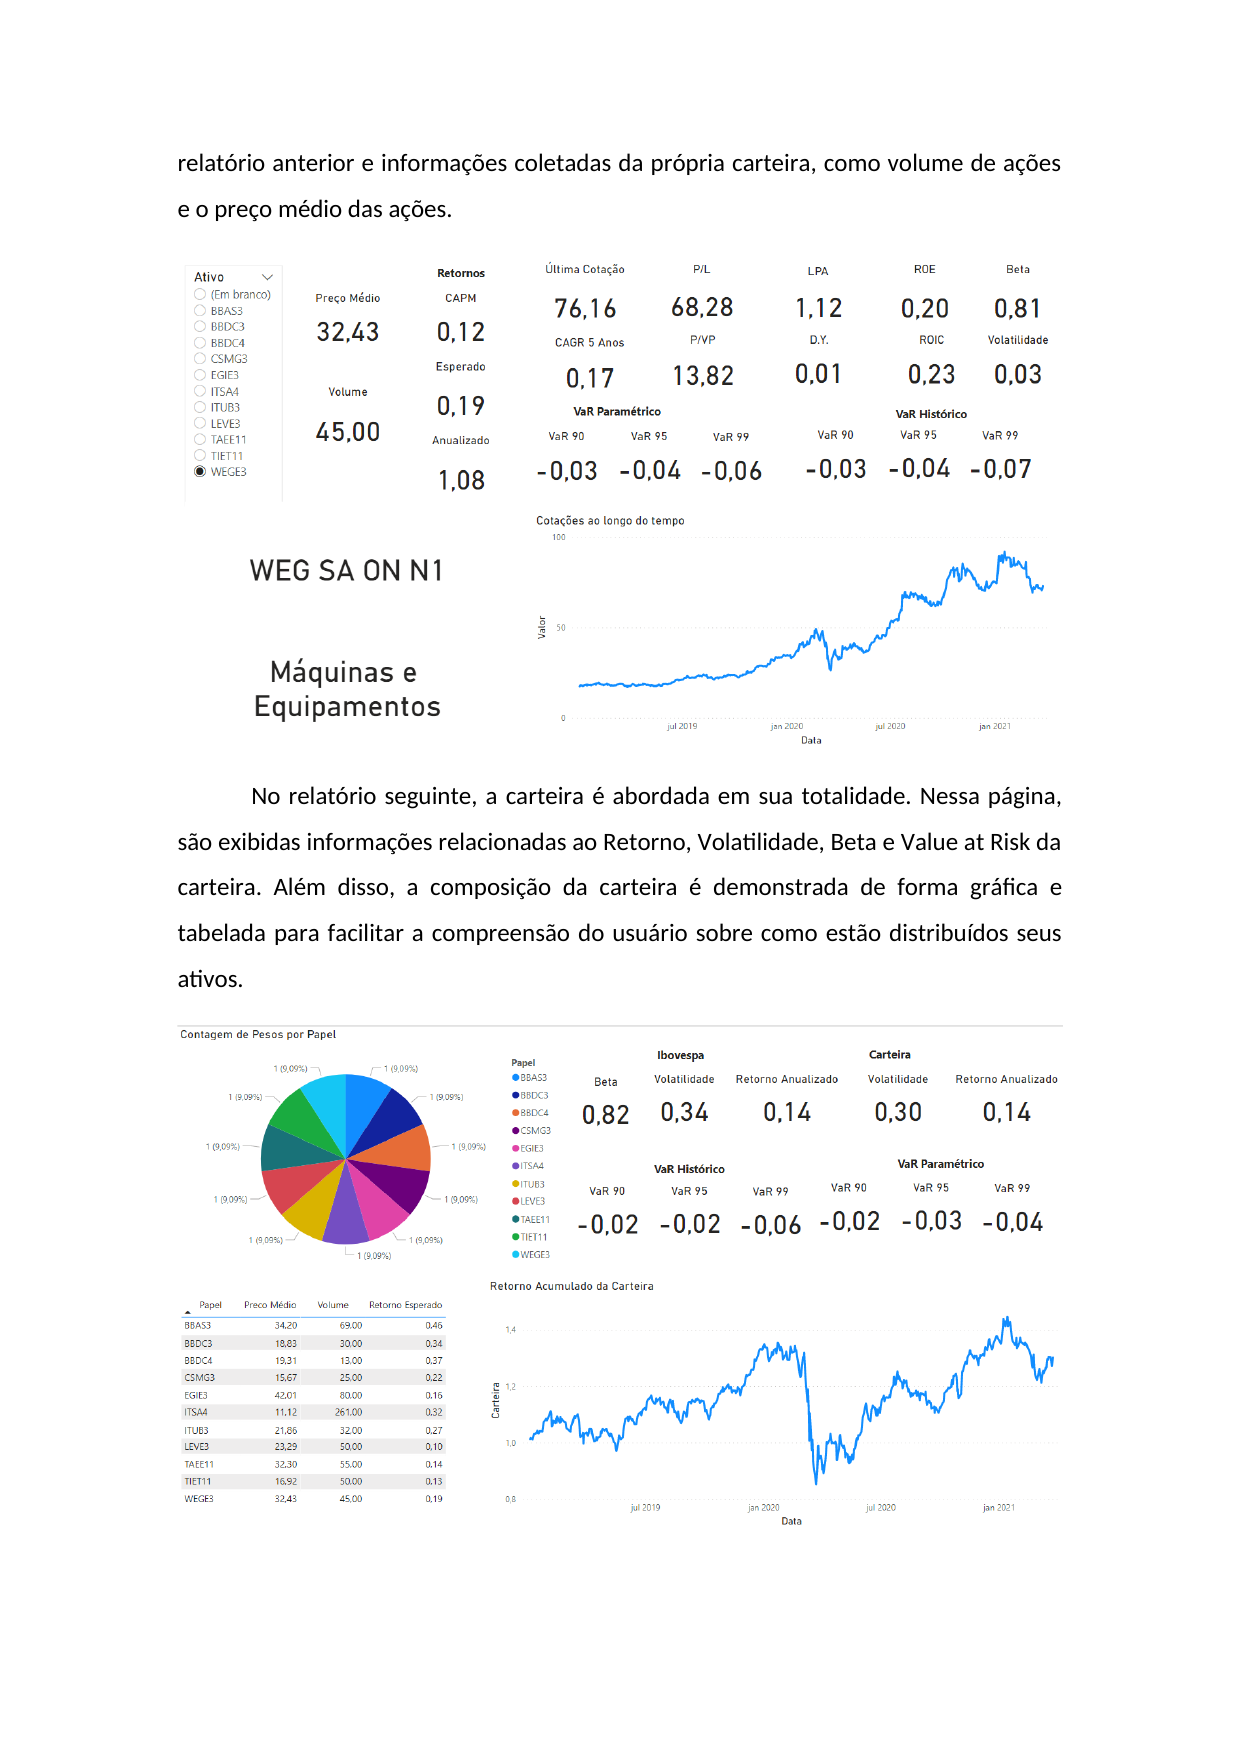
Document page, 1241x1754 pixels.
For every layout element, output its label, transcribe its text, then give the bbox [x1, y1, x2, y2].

picture [177, 255, 1063, 750]
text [177, 148, 1063, 224]
text No relatório seguinte, a carteira é abordada em sua totalidade. Nessa página, são exibidas informações relacionadas ao Retorno, Volatilidade, Beta e Value at Risk da carteira. Além disso, a composição da carteira é demonstrada de forma gráfica e tabelada para facilitar a compreensão do usuário sobre como estão distribuídos seus ativos. [177, 780, 1063, 993]
picture [177, 1025, 1063, 1527]
